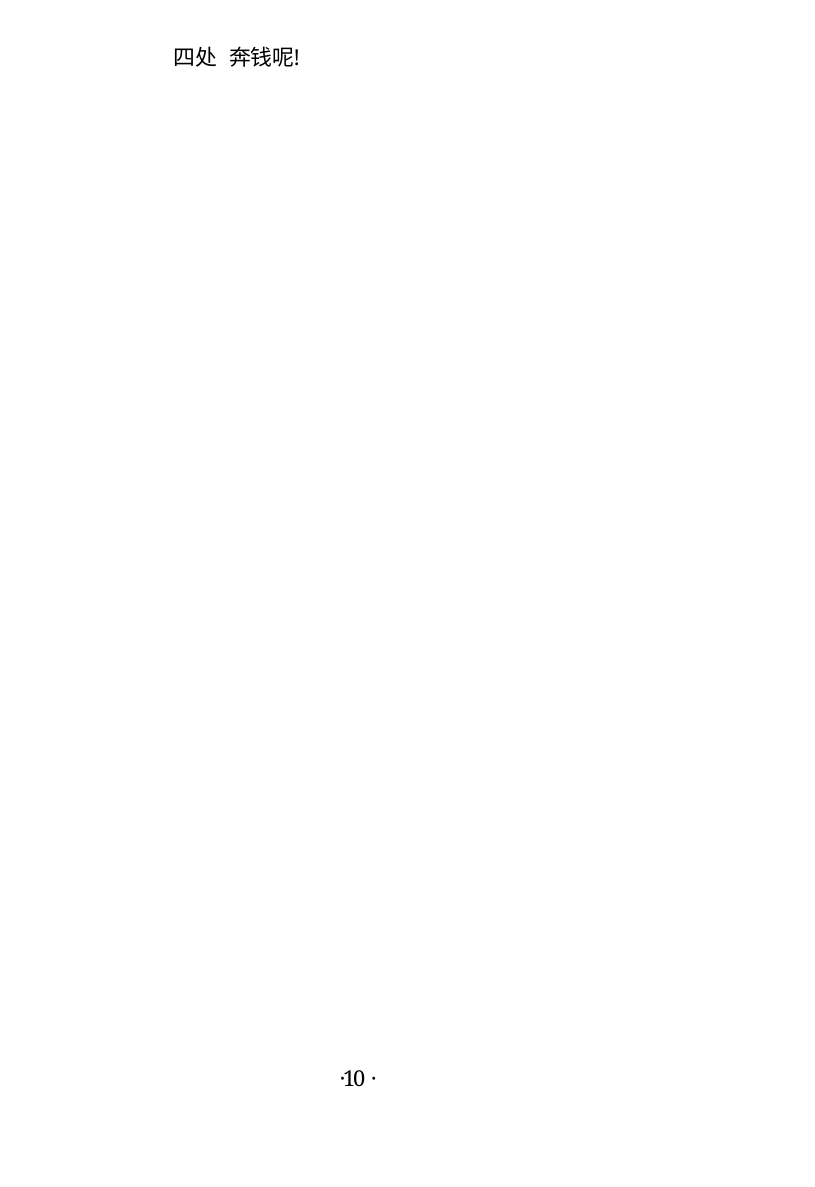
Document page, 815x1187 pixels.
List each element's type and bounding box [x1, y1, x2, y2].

text [87, 42, 667, 71]
